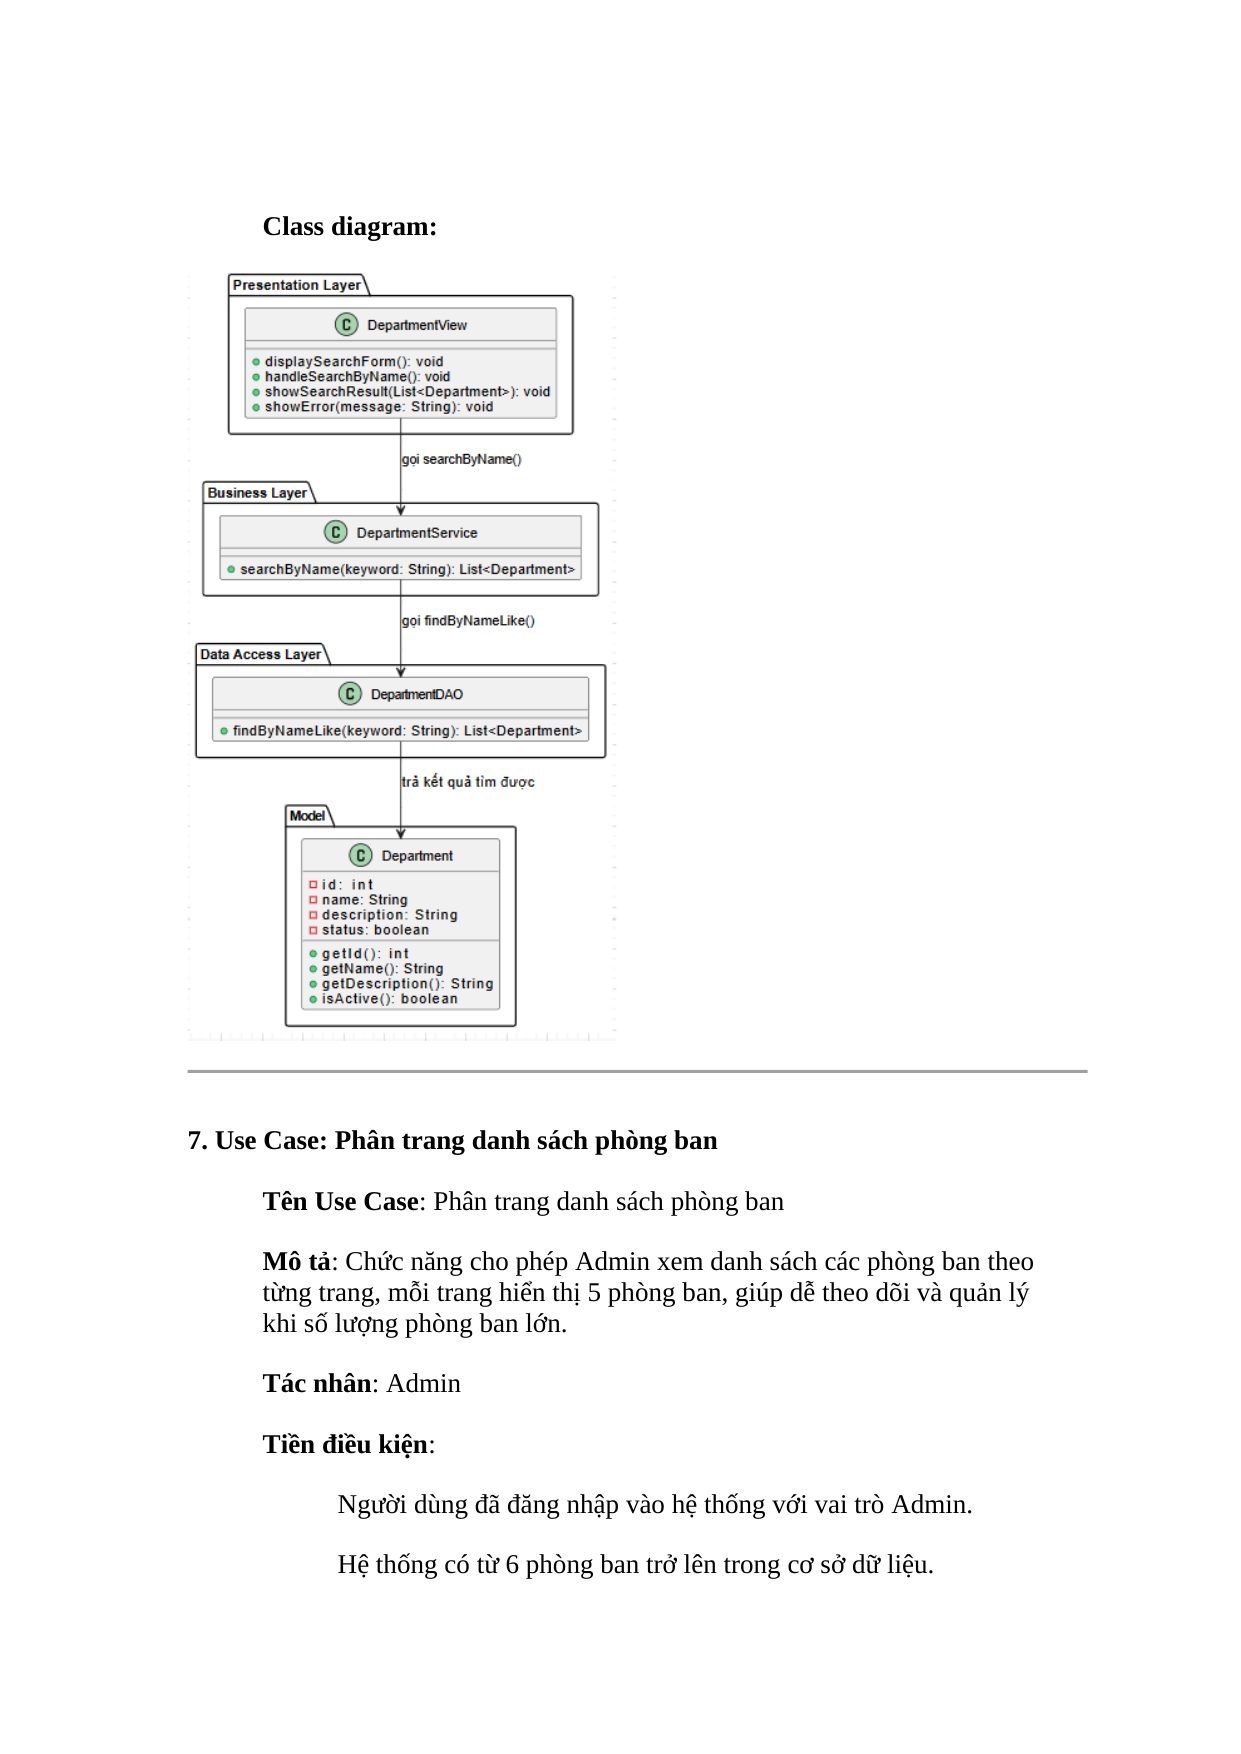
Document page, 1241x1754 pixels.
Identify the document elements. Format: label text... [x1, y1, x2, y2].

text Class diagram: [187, 210, 1053, 241]
picture [187, 270, 617, 1041]
text Tác nhân: Admin [262, 1368, 1053, 1399]
subtitle 7. Use Case: Phân trang danh sách phòng ban [187, 1124, 1053, 1156]
text Người dùng đã đăng nhập vào hệ thống với vai trò Admin. [337, 1488, 1053, 1519]
text Hệ thống có từ 6 phòng ban trở lên trong cơ sở dữ liệu. [337, 1548, 1053, 1580]
text Tiền điều kiện: [262, 1428, 1053, 1459]
text Tên Use Case: Phân trang danh sách phòng ban [262, 1185, 1053, 1216]
text Mô tả: Chức năng cho phép Admin xem danh sách các phòng ban theo từng trang, mỗi trang hiển thị 5 phòng ban, giúp dễ theo dõi và quản lý khi số lượng phòng ban lớn. [262, 1245, 1053, 1338]
